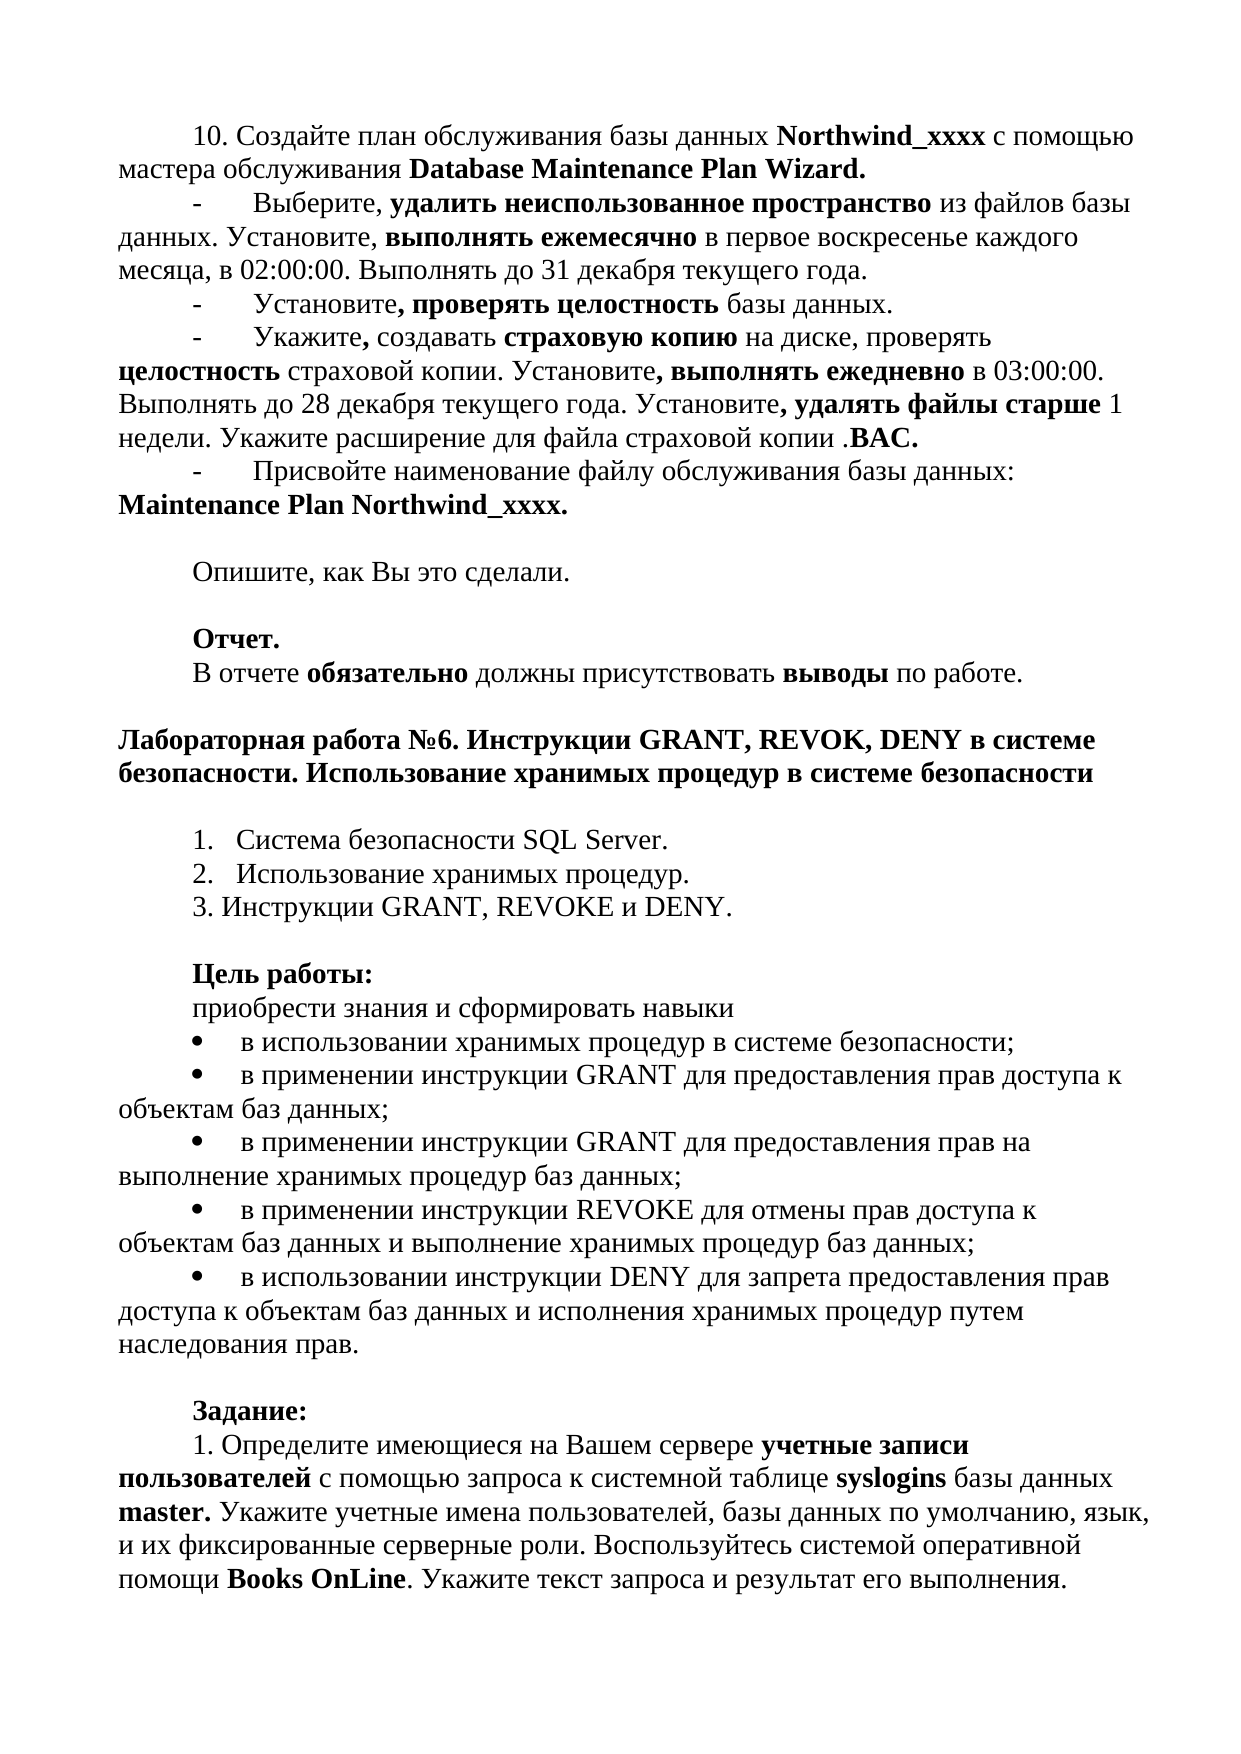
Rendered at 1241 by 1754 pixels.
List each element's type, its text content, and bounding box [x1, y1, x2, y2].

text 1. Определите имеющиеся на Вашем сервере учетные записи пользователей с помощью запроса к системной таблице syslogins базы данных master. Укажите учетные имена пользователей, базы данных по умолчанию, язык, и их фиксированные серверные роли. Воспользуйтесь системой оперативной помощи Books OnLine. Укажите текст запроса и результат его выполнения. [118, 1427, 1152, 1594]
text 2. Использование хранимых процедур. [118, 856, 1152, 889]
text Отчет. [118, 621, 1152, 655]
text 1. Система безопасности SQL Server. [118, 822, 1152, 856]
text  в использовании инструкции DENY для запрета предоставления прав доступа к объектам баз данных и исполнения хранимых процедур путем наследования прав. [118, 1259, 1152, 1360]
text - Присвойте наименование файлу обслуживания базы данных: Maintenance Plan Northwind_xxxx. [118, 453, 1152, 521]
text Опишите, как Вы это сделали. [118, 554, 1152, 588]
text Задание: [118, 1393, 1152, 1427]
text  в использовании хранимых процедур в системе безопасности; [118, 1024, 1152, 1057]
text  в применении инструкции REVOKE для отмены прав доступа к объектам баз данных и выполнение хранимых процедур баз данных; [118, 1192, 1152, 1259]
text В отчете обязательно должны присутствовать выводы по работе. [118, 655, 1152, 688]
text 10. Создайте план обслуживания базы данных Northwind_xxxx с помощью мастера обслуживания Database Maintenance Plan Wizard. [118, 118, 1152, 185]
text - Выберите, удалить неиспользованное пространство из файлов базы данных. Установите, выполнять ежемесячно в первое воскресенье каждого месяца, в 02:00:00. Выполнять до 31 декабря текущего года. [118, 185, 1152, 286]
text  в применении инструкции GRANT для предоставления прав на выполнение хранимых процедур баз данных; [118, 1124, 1152, 1192]
text Цель работы: [118, 957, 1152, 990]
text 3. Инструкции GRANT, REVOKE и DENY. [118, 889, 1152, 923]
text - Укажите, создавать страховую копию на диске, проверять целостность страховой копии. Установите, выполнять ежедневно в 03:00:00. Выполнять до 28 декабря текущего года. Установите, удалять файлы старше 1 недели. Укажите расширение для файла страховой копии .BAC. [118, 319, 1152, 453]
text  в применении инструкции GRANT для предоставления прав доступа к объектам баз данных; [118, 1057, 1152, 1124]
text приобрести знания и сформировать навыки [118, 990, 1152, 1024]
text Лабораторная работа №6. Инструкции GRANT, REVOK, DENY в системе безопасности. Использование хранимых процедур в системе безопасности [118, 722, 1152, 789]
text - Установите, проверять целостность базы данных. [118, 286, 1152, 319]
